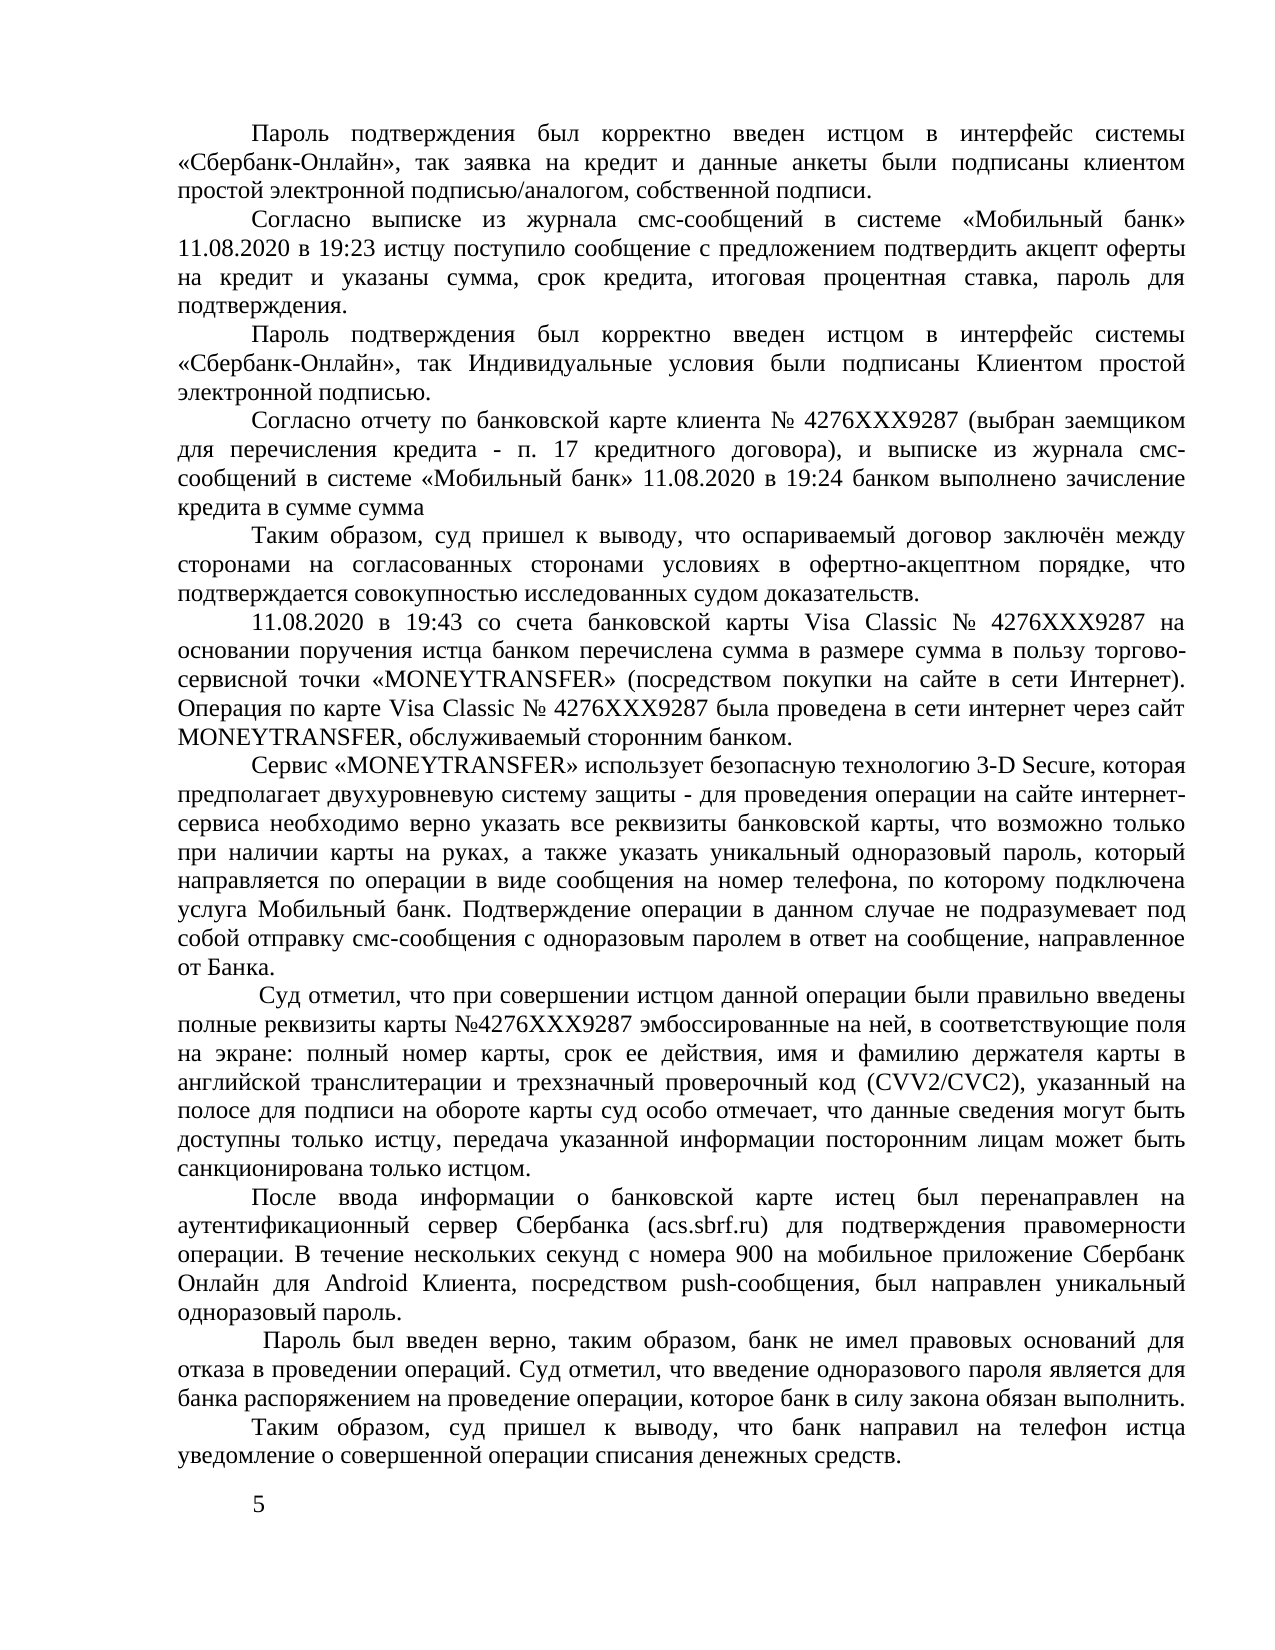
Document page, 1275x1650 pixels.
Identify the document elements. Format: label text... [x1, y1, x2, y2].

text Таким образом, суд пришел к выводу, что банк направил на телефон истца уведомление о совершенной операции списания денежных средств. [177, 1412, 1186, 1469]
text Согласно выписке из журнала смс-сообщений в системе «Мобильный банк» 11.08.2020 в 19:23 истцу поступило сообщение с предложением подтвердить акцепт оферты на кредит и указаны сумма, срок кредита, итоговая процентная ставка, пароль для подтверждения. [177, 204, 1186, 319]
text 11.08.2020 в 19:43 со счета банковской карты Visa Classic № 4276ХХХ9287 на основании поручения истца банком перечислена сумма в размере сумма в пользу торгово-сервисной точки «MONEYTRANSFER» (посредством покупки на сайте в сети Интернет). Операция по карте Visa Classic № 4276ХХХ9287 была проведена в сети интернет через сайт MONEYTRANSFER, обслуживаемый сторонним банком. [177, 607, 1186, 751]
text Суд отметил, что при совершении истцом данной операции были правильно введены полные реквизиты карты №4276ХХХ9287 эмбоссированные на ней, в соответствующие поля на экране: полный номер карты, срок ее действия, имя и фамилию держателя карты в английской транслитерации и трехзначный проверочный код (CVV2/CVC2), указанный на полосе для подписи на обороте карты суд особо отмечает, что данные сведения могут быть доступны только истцу, передача указанной информации посторонним лицам может быть санкционирована только истцом. [177, 981, 1186, 1182]
text Сервис «MONEYTRANSFER» использует безопасную технологию 3-D Secure, которая предполагает двухуровневую систему защиты - для проведения операции на сайте интернет-сервиса необходимо верно указать все реквизиты банковской карты, что возможно только при наличии карты на руках, а также указать уникальный одноразовый пароль, который направляется по операции в виде сообщения на номер телефона, по которому подключена услуга Мобильный банк. Подтверждение операции в данном случае не подразумевает под собой отправку смс-сообщения с одноразовым паролем в ответ на сообщение, направленное от Банка. [177, 751, 1186, 981]
text После ввода информации о банковской карте истец был перенаправлен на аутентификационный сервер Сбербанка (acs.sbrf.ru) для подтверждения правомерности операции. В течение нескольких секунд с номера 900 на мобильное приложение Сбербанк Онлайн для Android Клиента, посредством push-сообщения, был направлен уникальный одноразовый пароль. [177, 1182, 1186, 1326]
text Согласно отчету по банковской карте клиента № 4276ХХХ9287 (выбран заемщиком для перечисления кредита - п. 17 кредитного договора), и выписке из журнала смс-сообщений в системе «Мобильный банк» 11.08.2020 в 19:24 банком выполнено зачисление кредита в сумме сумма [177, 406, 1186, 521]
text Пароль подтверждения был корректно введен истцом в интерфейс системы «Сбербанк-Онлайн», так заявка на кредит и данные анкеты были подписаны клиентом простой электронной подписью/аналогом, собственной подписи. [177, 118, 1186, 204]
text Таким образом, суд пришел к выводу, что оспариваемый договор заключён между сторонами на согласованных сторонами условиях в офертно-акцептном порядке, что подтверждается совокупностью исследованных судом доказательств. [177, 521, 1186, 607]
text Пароль подтверждения был корректно введен истцом в интерфейс системы «Сбербанк-Онлайн», так Индивидуальные условия были подписаны Клиентом простой электронной подписью. [177, 319, 1186, 406]
text Пароль был введен верно, таким образом, банк не имел правовых оснований для отказа в проведении операций. Суд отметил, что введение одноразового пароля является для банка распоряжением на проведение операции, которое банк в силу закона обязан выполнить. [177, 1326, 1186, 1412]
